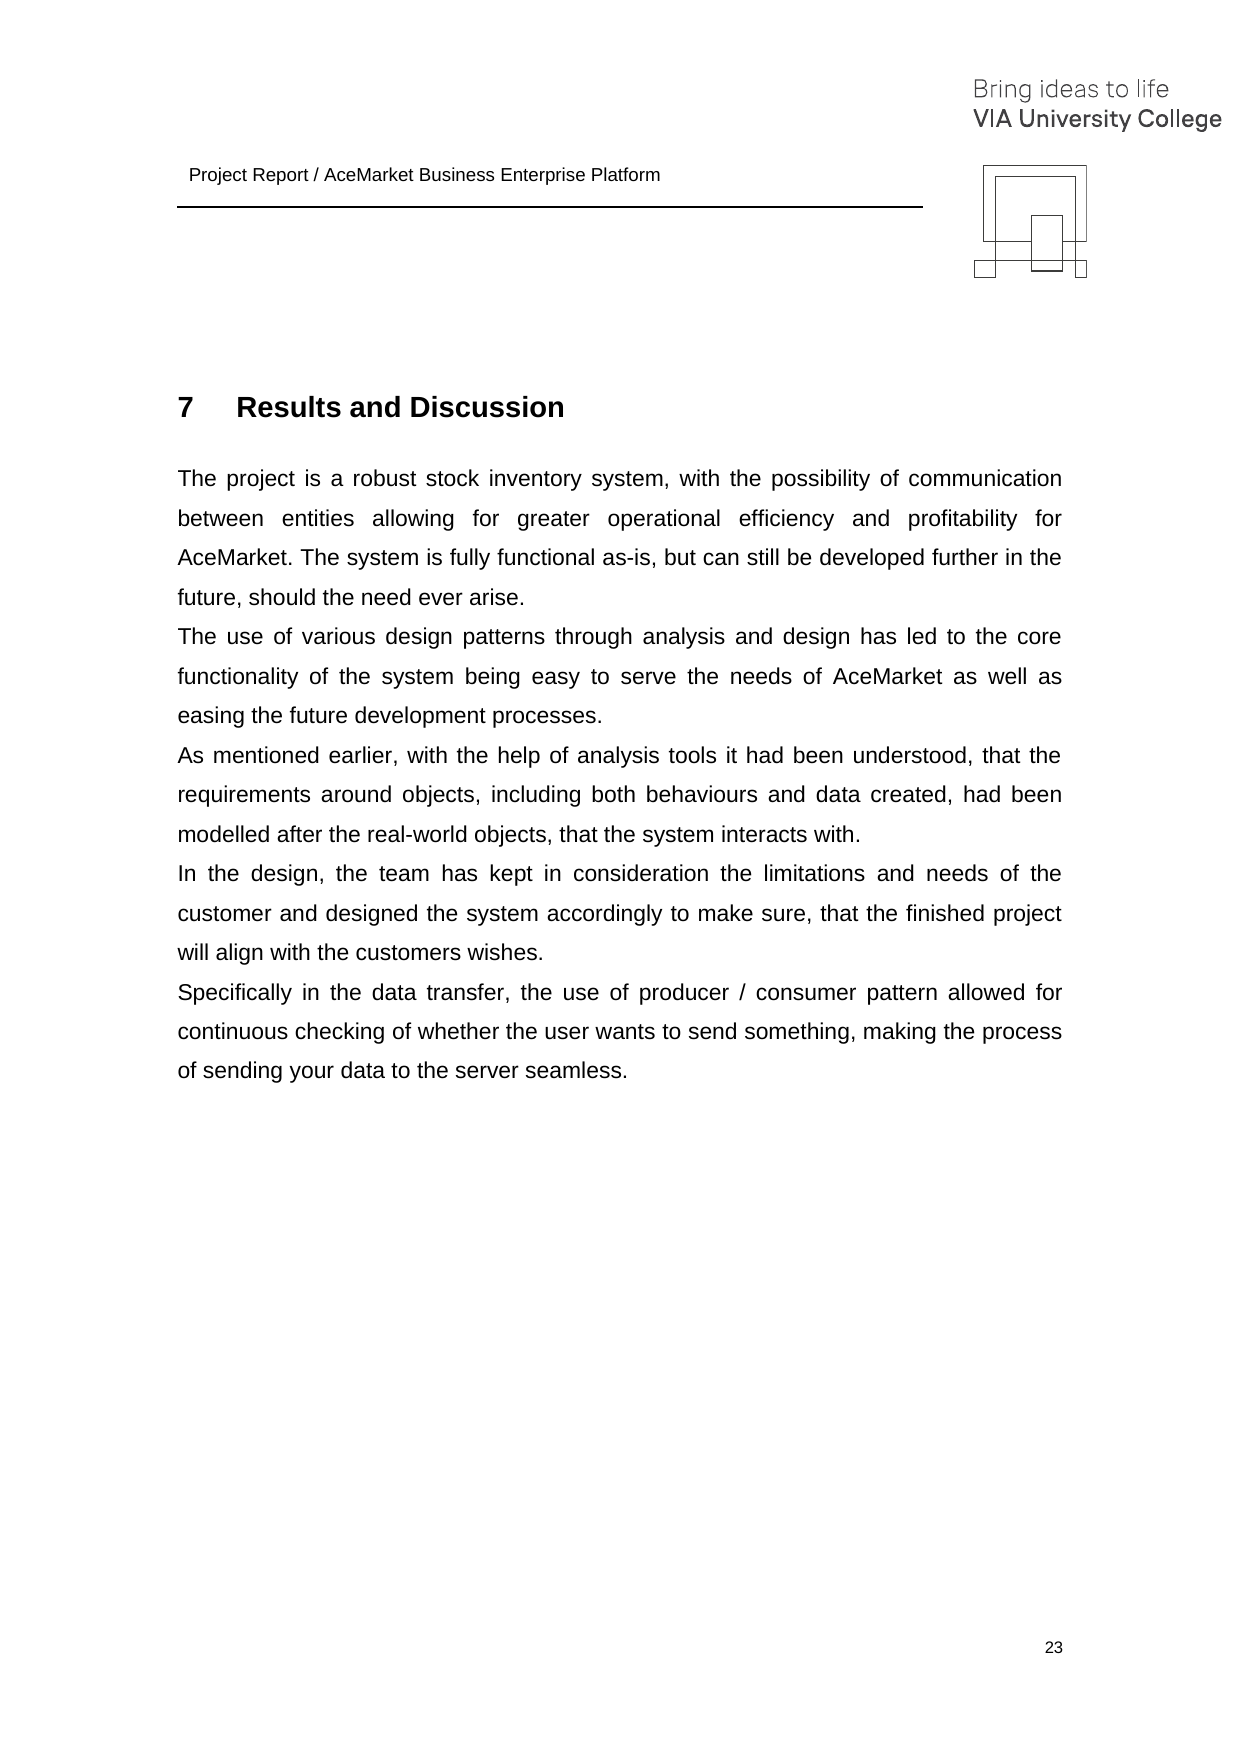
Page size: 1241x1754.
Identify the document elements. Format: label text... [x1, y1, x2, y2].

text Specifically in the data transfer, the use of producer / consumer pattern allowed for continuous checking of whether the user wants to send something, making the process of sending your data to the server seamless. [177, 978, 1063, 1084]
subtitle Results and Discussion [177, 390, 1063, 423]
text The use of various design patterns through analysis and design has led to the core functionality of the system being easy to serve the needs of AceMarket as well as easing the future development processes. [177, 623, 1063, 728]
text In the design, the team has kept in consideration the limitations and needs of the customer and designed the system accordingly to make sure, that the finished project will align with the customers wishes. [177, 860, 1063, 965]
text As mentioned earlier, with the help of analysis tools it had been understood, that the requirements around objects, including both behaviours and data created, had been modelled after the real-world objects, that the system interacts with. [177, 742, 1063, 847]
text The project is a robust stock inventory system, with the possibility of communication between entities allowing for greater operational efficiency and profitability for AceMarket. The system is fully functional as-is, but can still be developed further in the future, should the need ever arise. [177, 465, 1063, 610]
